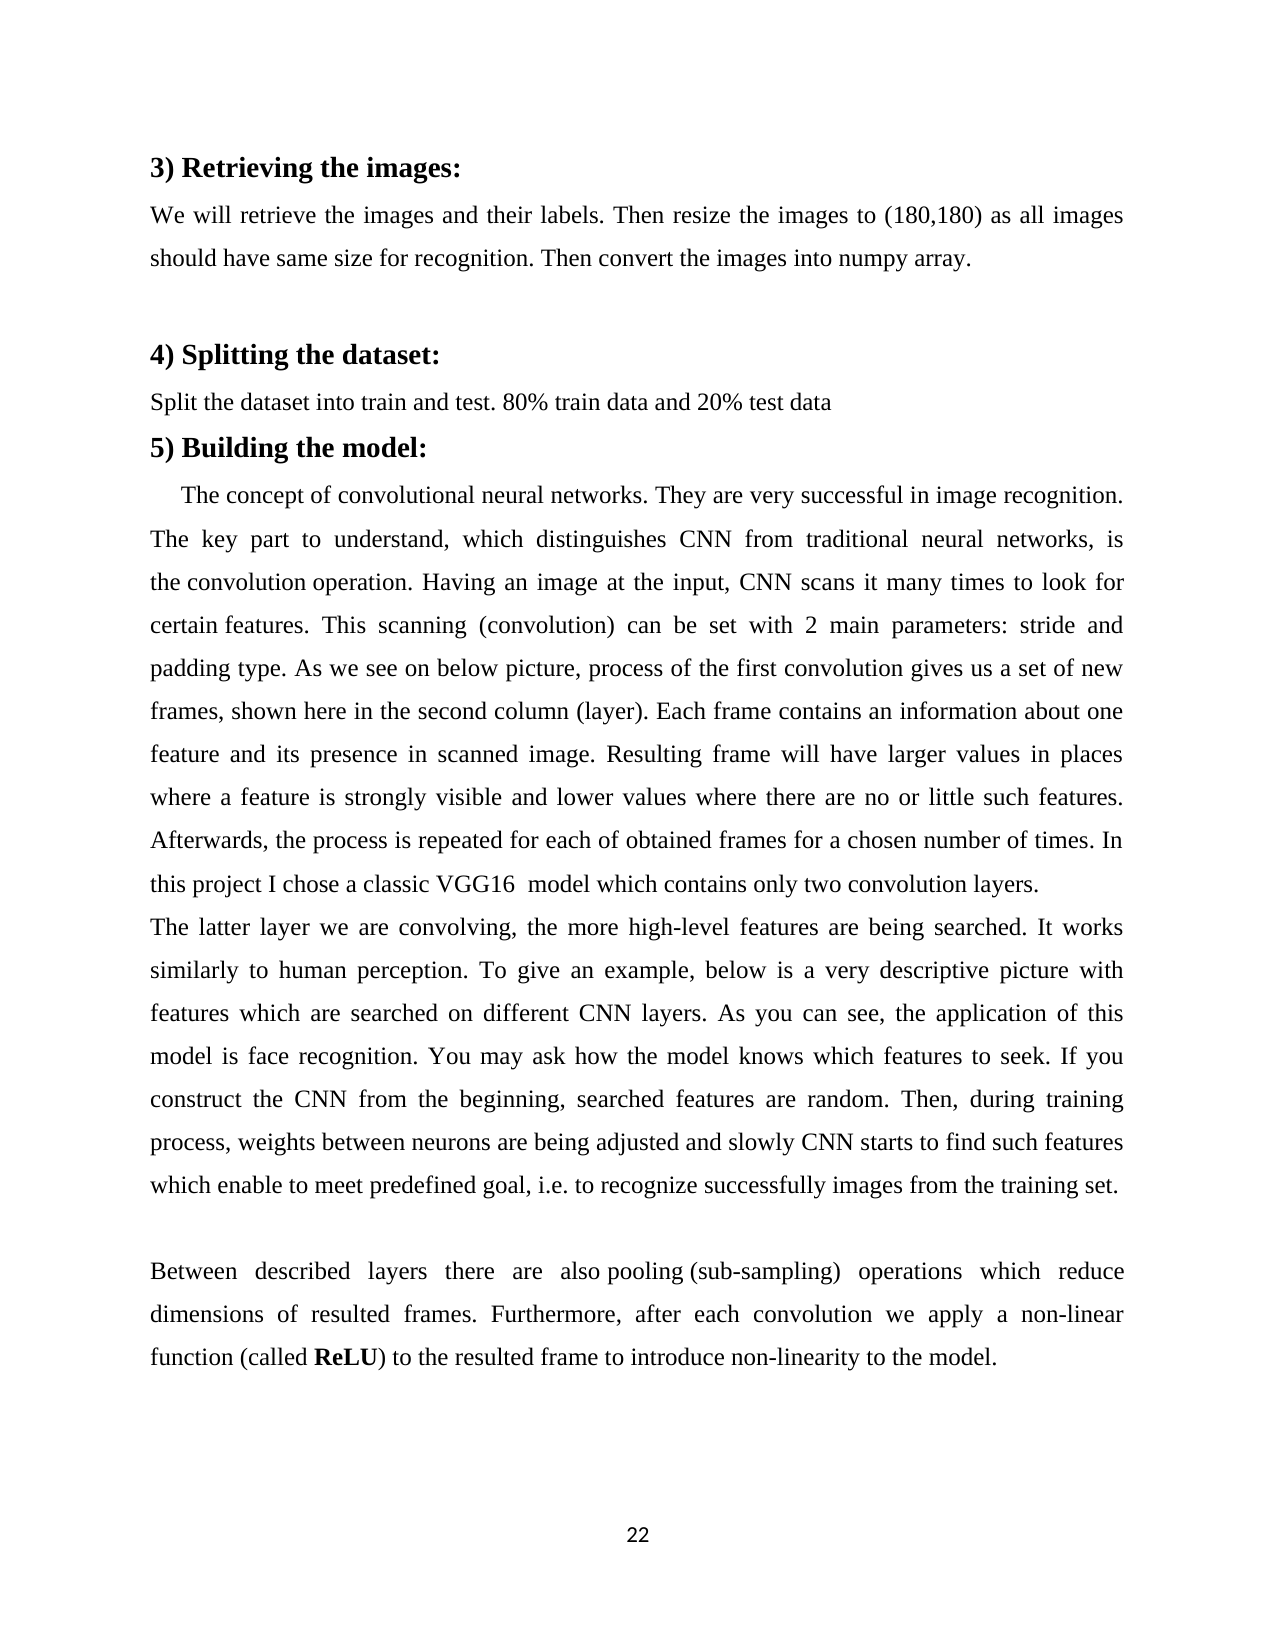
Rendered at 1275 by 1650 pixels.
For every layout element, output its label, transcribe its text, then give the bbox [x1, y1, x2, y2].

text Between described layers there are also pooling (sub-sampling) operations which reduce dimensions of resulted frames. Furthermore, after each convolution we apply a non-linear function (called ReLU) to the resulted frame to introduce non-linearity to the model. [150, 1256, 1125, 1371]
text 3) Retrieving the images: [150, 150, 1125, 183]
text The concept of convolutional neural networks. They are very successful in image recognition. The key part to understand, which distinguishes CNN from traditional neural networks, is the convolution operation. Having an image at the input, CNN scans it many times to look for certain features. This scanning (convolution) can be set with 2 main parameters: stride and padding type. As we see on below picture, process of the first convolution gives us a set of new frames, shown here in the second column (layer). Each frame contains an information about one feature and its presence in scanned image. Resulting frame will have larger values in places where a feature is strongly visible and lower values where there are no or little such features. Afterwards, the process is repeated for each of obtained frames for a chosen number of times. In this project I chose a classic VGG16 model which contains only two convolution layers. [150, 481, 1125, 897]
text Split the dataset into train and test. 80% train data and 20% test data [150, 387, 1125, 416]
text 4) Splitting the dataset: [150, 337, 1125, 370]
text We will retrieve the images and their labels. Then resize the images to (180,180) as all images should have same size for recognition. Then convert the images into numpy array. [150, 200, 1125, 272]
text The latter layer we are convolving, the more high-level features are being searched. It works similarly to human perception. To give an example, below is a very descriptive picture with features which are searched on different CNN layers. As you can see, the application of this model is face recognition. You may ask how the model knows which features to seek. If you construct the CNN from the beginning, searched features are random. Then, during training process, weights between neurons are being adjusted and slowly CNN starts to find such features which enable to meet predefined goal, i.e. to recognize successfully images from the training set. [150, 912, 1125, 1199]
text 5) Building the model: [150, 430, 1125, 464]
